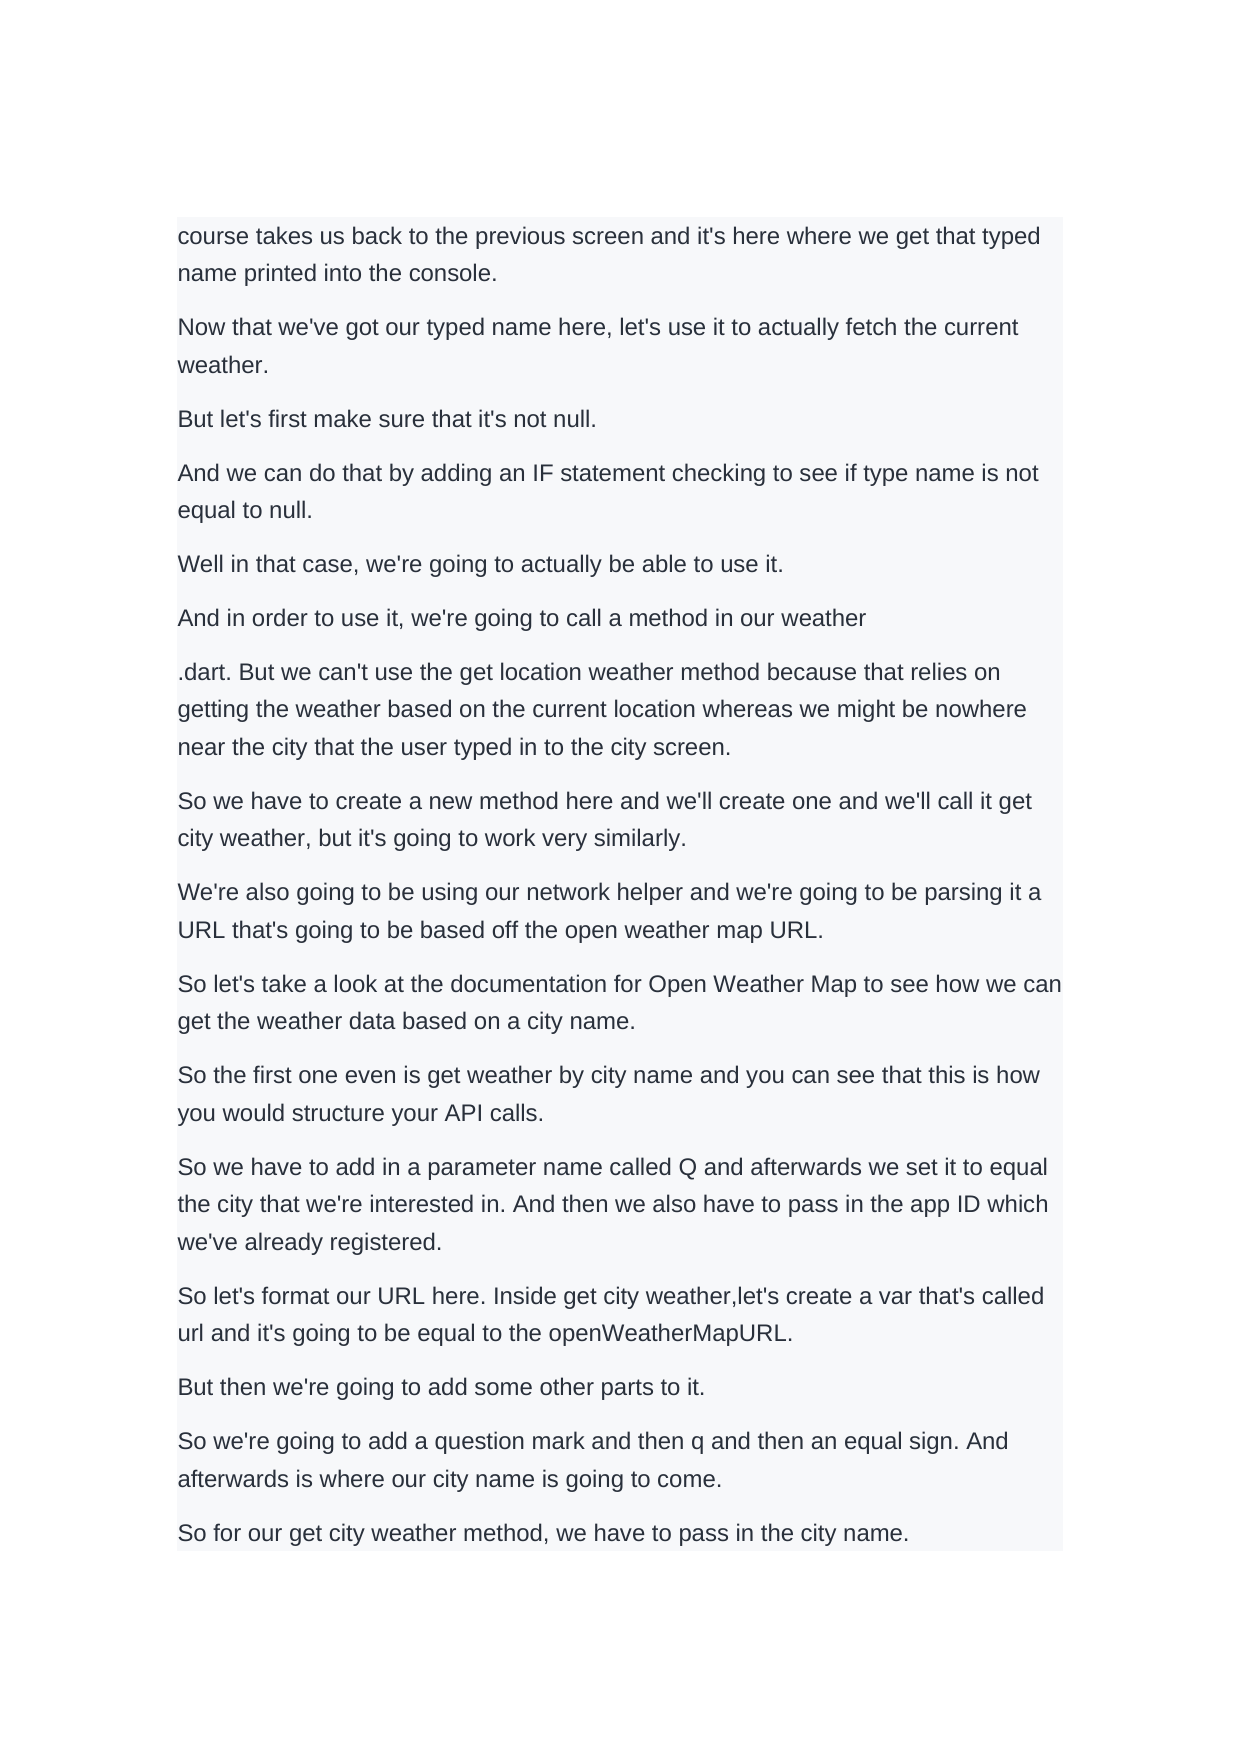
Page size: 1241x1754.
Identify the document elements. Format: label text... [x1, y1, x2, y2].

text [177, 217, 1063, 292]
text .dart. But we can't use the get location weather method because that relies on getting the weather based on the current location whereas we might be nowhere near the city that the user typed in to the city screen. [177, 653, 1063, 766]
text But let's first make sure that it's not null. [177, 400, 1063, 437]
text Well in that case, we're going to actually be able to use it. [177, 545, 1063, 583]
text So let's take a look at the documentation for Open Weather Map to see how we can get the weather data based on a city name. [177, 965, 1063, 1040]
text So we have to add in a parameter name called Q and afterwards we set it to equal the city that we're interested in. And then we also have to pass in the app ID which we've already registered. [177, 1148, 1063, 1260]
text So for our get city weather method, we have to pass in the city name. [177, 1514, 1063, 1551]
text So we have to create a new method here and we'll create one and we'll call it get city weather, but it's going to work very similarly. [177, 782, 1063, 857]
text So the first one even is get weather by city name and you can see that this is how you would structure your API calls. [177, 1056, 1063, 1131]
text We're also going to be using our network helper and we're going to be parsing it a URL that's going to be based off the open weather map URL. [177, 873, 1063, 948]
text And in order to use it, we're going to call a method in our weather [177, 599, 1063, 637]
text So let's format our URL here. Inside get city weather,let's create a var that's called url and it's going to be equal to the openWeatherMapURL. [177, 1277, 1063, 1352]
text So we're going to add a question mark and then q and then an equal sign. And afterwards is where our city name is going to come. [177, 1422, 1063, 1497]
text Now that we've got our typed name here, let's use it to actually fetch the current weather. [177, 308, 1063, 383]
text But then we're going to add some other parts to it. [177, 1368, 1063, 1406]
text And we can do that by adding an IF statement checking to see if type name is not equal to null. [177, 454, 1063, 529]
